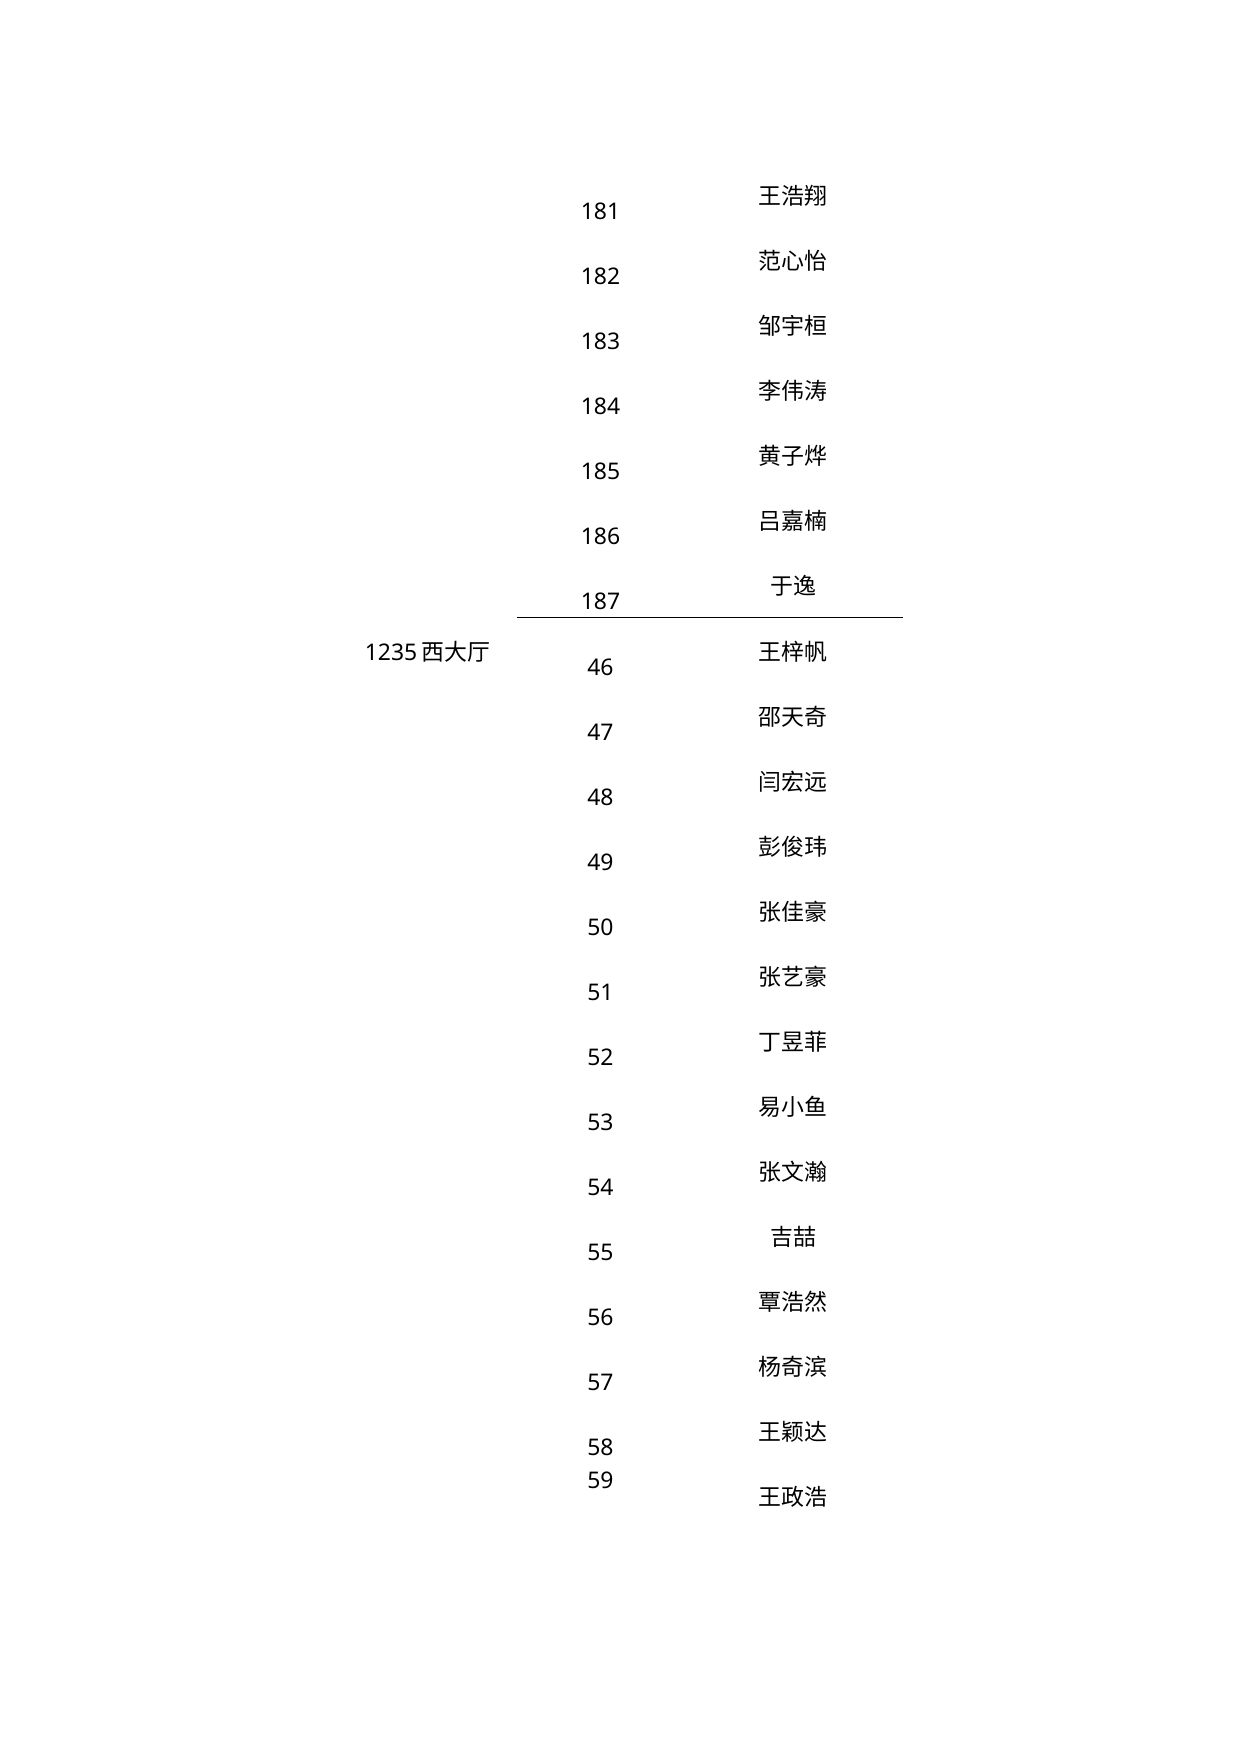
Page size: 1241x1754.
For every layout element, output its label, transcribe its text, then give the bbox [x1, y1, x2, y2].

table_cell 杨奇滨 [684, 1333, 902, 1398]
table_cell 48 [517, 748, 683, 813]
table_cell 181 [517, 162, 683, 227]
table_cell 邵天奇 [684, 683, 902, 748]
table_cell 于逸 [684, 552, 902, 617]
table_cell 彭俊玮 [684, 813, 902, 878]
table_cell 187 [517, 552, 683, 617]
table_cell 53 [517, 1073, 683, 1138]
table_cell 182 [517, 227, 683, 292]
table_cell 张佳豪 [684, 878, 902, 943]
table_cell 吉喆 [684, 1203, 902, 1268]
table_cell 56 [517, 1268, 683, 1333]
table_cell 46 [517, 618, 683, 683]
table_cell 王浩翔 [684, 162, 902, 227]
table_cell 185 [517, 422, 683, 487]
table_cell 51 [517, 943, 683, 1008]
table_cell 王政浩 [684, 1463, 902, 1528]
table_cell 张文瀚 [684, 1138, 902, 1203]
table_cell 黄子烨 [684, 422, 902, 487]
table_cell 55 [517, 1203, 683, 1268]
table_cell 54 [517, 1138, 683, 1203]
table_cell 57 [517, 1333, 683, 1398]
table_cell 易小鱼 [684, 1073, 902, 1138]
table_cell 47 [517, 683, 683, 748]
table_cell 183 [517, 292, 683, 357]
table_cell 59 [517, 1463, 683, 1528]
table_cell 李伟涛 [684, 357, 902, 422]
table_cell 闫宏远 [684, 748, 902, 813]
table_cell 184 [517, 357, 683, 422]
table_cell 丁昱菲 [684, 1008, 902, 1073]
table_cell 范心怡 [684, 227, 902, 292]
table_cell 49 [517, 813, 683, 878]
table_cell 王颖达 [684, 1398, 902, 1463]
table_cell 1235西大厅 [338, 617, 517, 1528]
table_cell 186 [517, 487, 683, 552]
table_cell 邹宇桓 [684, 292, 902, 357]
table_cell 张艺豪 [684, 943, 902, 1008]
table_cell 王梓帆 [684, 618, 902, 683]
table_cell 58 [517, 1398, 683, 1463]
table_cell 52 [517, 1008, 683, 1073]
table_cell 吕嘉楠 [684, 487, 902, 552]
table_cell 覃浩然 [684, 1268, 902, 1333]
table_cell 50 [517, 878, 683, 943]
